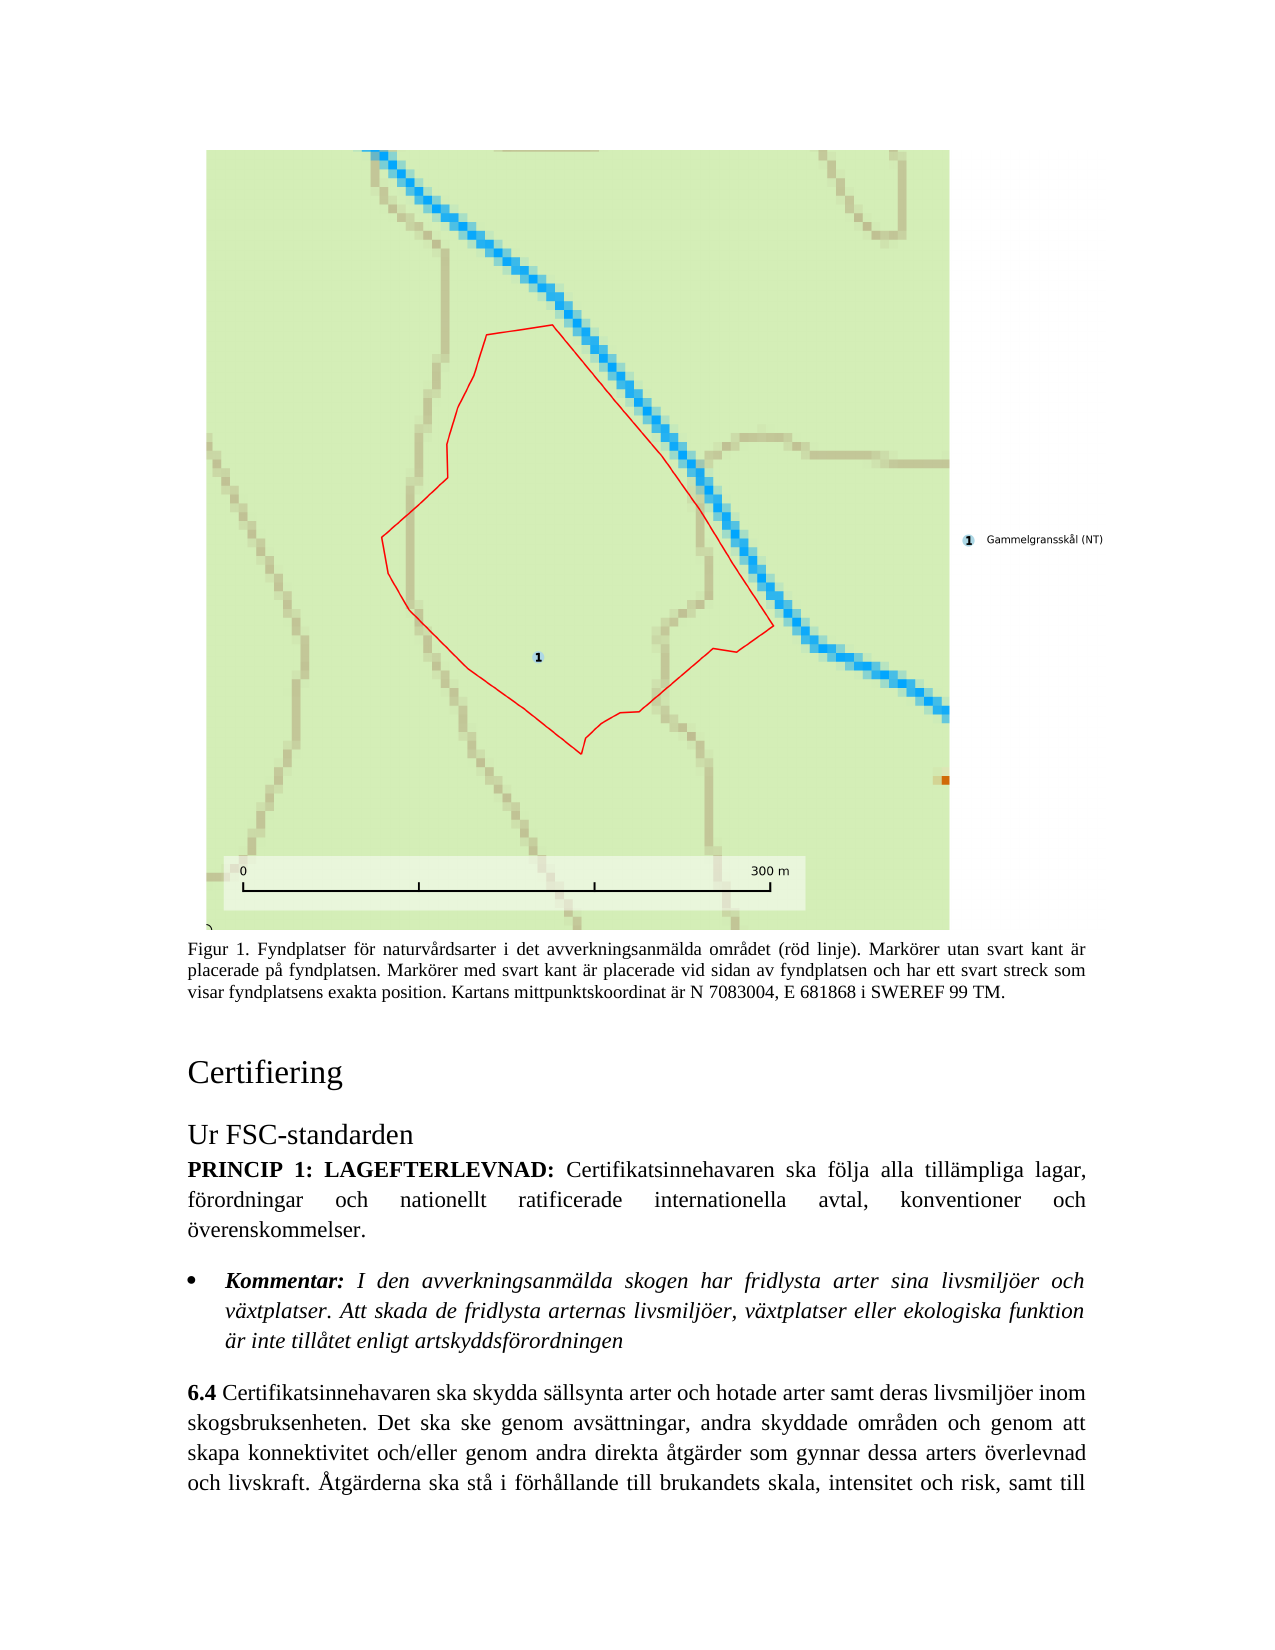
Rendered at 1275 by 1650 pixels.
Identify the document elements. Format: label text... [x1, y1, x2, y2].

text PRINCIP 1: LAGEFTERLEVNAD: Certifikatsinnehavaren ska följa alla tillämpliga lagar, förordningar och nationellt ratificerade internationella avtal, konventioner och överenskommelser. [187, 1156, 1087, 1242]
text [187, 1379, 1087, 1496]
text Figur 1. Fyndplatser för naturvårdsarter i det avverkningsanmälda området (röd linje). Markörer utan svart kant är placerade på fyndplatsen. Markörer med svart kant är placerade vid sidan av fyndplatsen och har ett svart streck som visar fyndplatsens exakta position. Kartans mittpunktskoordinat är N 7083004, E 681868 i SWEREF 99 TM. [187, 938, 1087, 1002]
subtitle Ur FSC-standarden [187, 1117, 1087, 1151]
subtitle Certifiering [187, 1052, 1087, 1091]
picture [206, 150, 1107, 930]
list Kommentar: I den avverkningsanmälda skogen har fridlysta arter sina livsmiljöer och växtplatser. Att skada de fridlysta arternas livsmiljöer, växtplatser eller ekologiska funktion är inte tillåtet enligt artskyddsförordningen [187, 1267, 1087, 1354]
